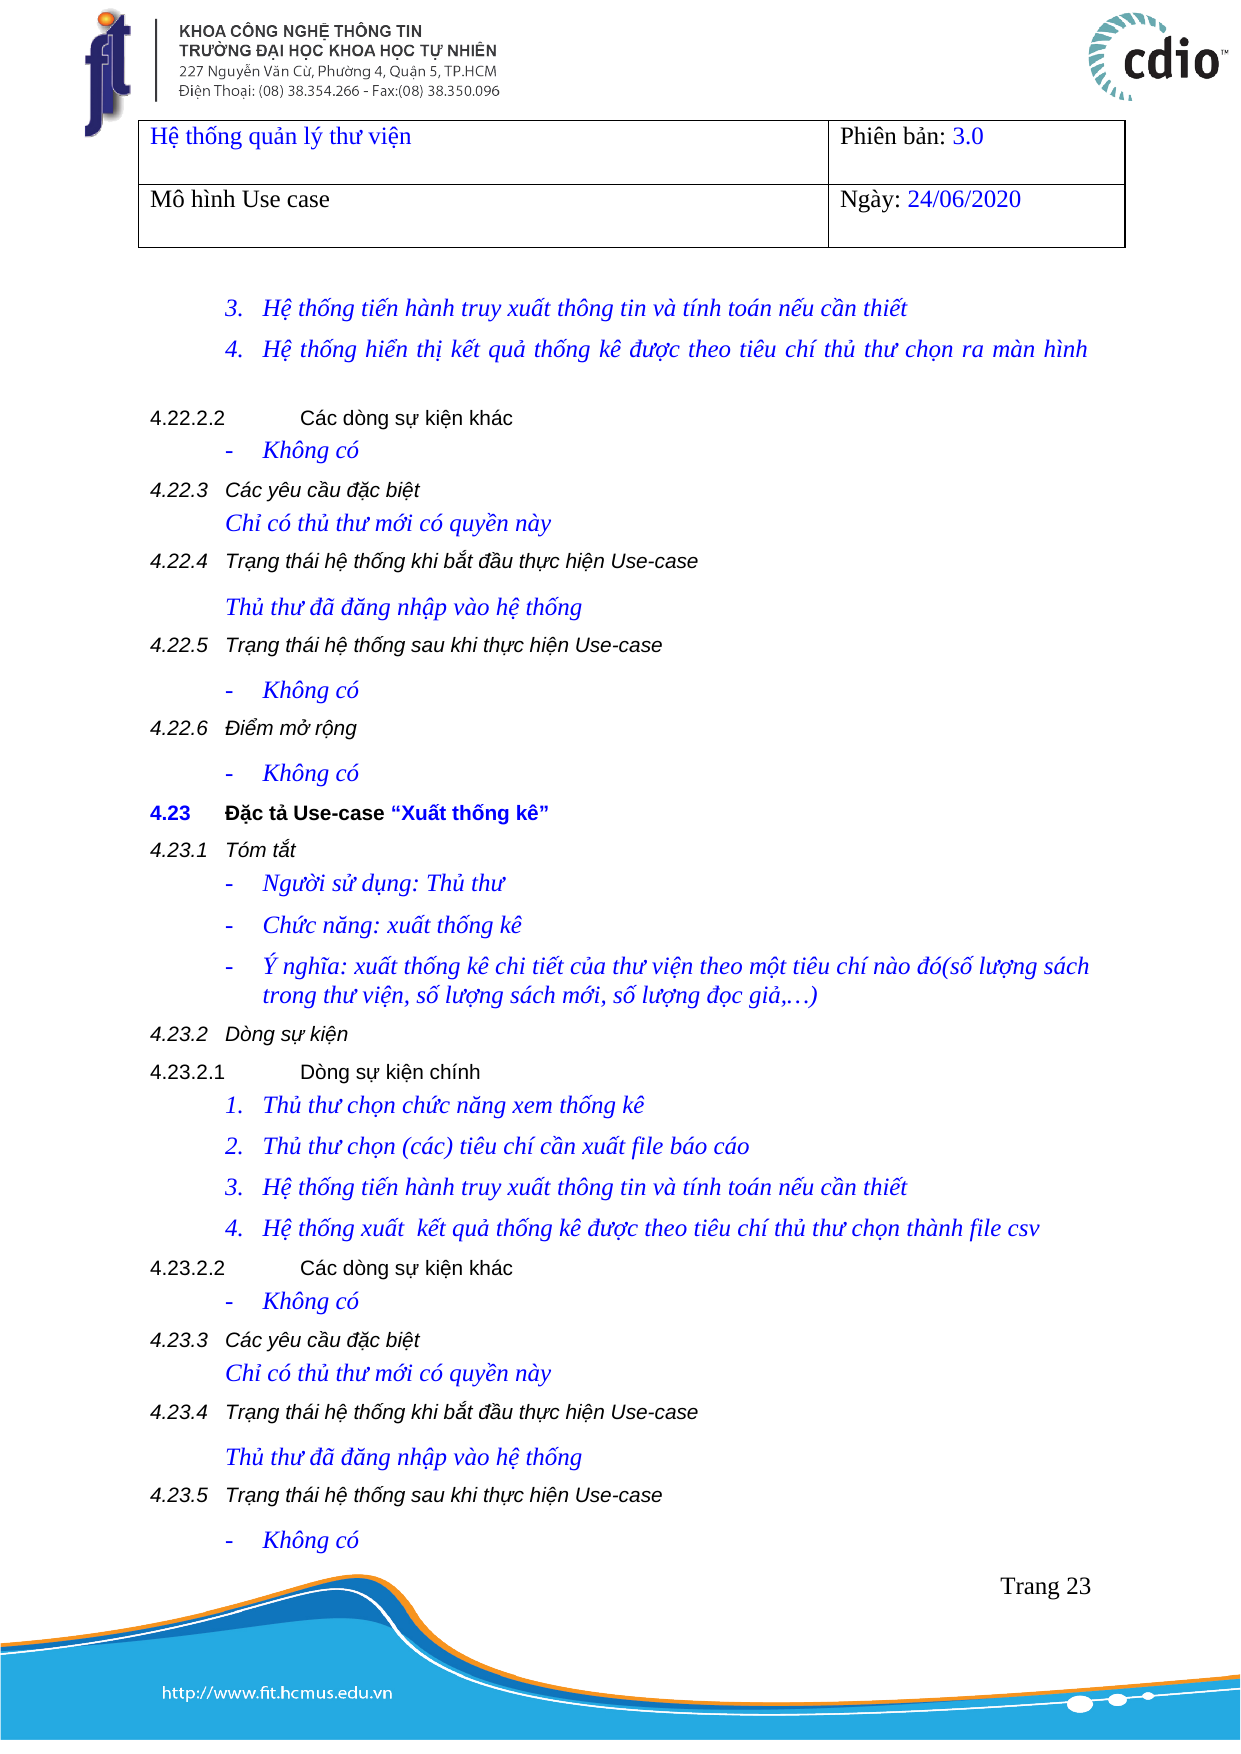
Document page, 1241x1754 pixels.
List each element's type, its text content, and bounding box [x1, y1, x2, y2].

picture [139, 121, 828, 161]
picture [0, 1571, 1241, 1740]
list Không có [225, 1286, 1090, 1315]
list Hệ thống tiến hành truy xuất thông tin và tính toán nếu cần thiết [225, 293, 1090, 322]
list Hệ thống hiển thị kết quả thống kê được theo tiêu chí thủ thư chọn ra màn hình [225, 334, 1090, 392]
subtitle Trạng thái hệ thống khi bắt đầu thực hiện Use-case [150, 1400, 1090, 1424]
list Thủ thư chọn (các) tiêu chí cần xuất file báo cáo [225, 1131, 1090, 1160]
picture [829, 121, 1124, 161]
list Chức năng: xuất thống kê [225, 910, 1090, 938]
subtitle Điểm mở rộng [150, 716, 1090, 740]
list Không có [225, 1525, 1090, 1554]
subtitle Đặc tả Use-case “Xuất thống kê” [150, 800, 1090, 825]
subtitle Dòng sự kiện chính [150, 1058, 1090, 1083]
subtitle Trạng thái hệ thống sau khi thực hiện Use-case [150, 633, 1090, 657]
text Thủ thư đã đăng nhập vào hệ thống [150, 592, 1090, 620]
subtitle Các yêu cầu đặc biệt [150, 477, 1090, 502]
subtitle Các dòng sự kiện khác [150, 1255, 1090, 1280]
subtitle Các dòng sự kiện khác [150, 404, 1090, 429]
subtitle Các yêu cầu đặc biệt [150, 1327, 1090, 1352]
text Chỉ có thủ thư mới có quyền này [150, 1358, 1090, 1387]
list Hệ thống xuất kết quả thống kê được theo tiêu chí thủ thư chọn thành file csv [225, 1213, 1090, 1242]
list Thủ thư chọn chức năng xem thống kê [225, 1090, 1090, 1118]
list Không có [225, 758, 1090, 787]
subtitle Tóm tắt [150, 837, 1090, 862]
text Thủ thư đã đăng nhập vào hệ thống [150, 1442, 1090, 1471]
list Hệ thống tiến hành truy xuất thông tin và tính toán nếu cần thiết [225, 1172, 1090, 1201]
subtitle Trạng thái hệ thống khi bắt đầu thực hiện Use-case [150, 549, 1090, 573]
list Người sử dụng: Thủ thư [225, 868, 1090, 897]
list Không có [225, 436, 1090, 464]
picture [61, 2, 1241, 161]
subtitle Dòng sự kiện [150, 1021, 1090, 1046]
text Chỉ có thủ thư mới có quyền này [150, 508, 1090, 537]
list Ý nghĩa: xuất thống kê chi tiết của thư viện theo một tiêu chí nào đó(số lượng sách trong thư viện, số lượng sách mới, số lượng đọc giả,…) [225, 951, 1090, 1008]
subtitle Trạng thái hệ thống sau khi thực hiện Use-case [150, 1483, 1090, 1507]
list Không có [225, 675, 1090, 704]
